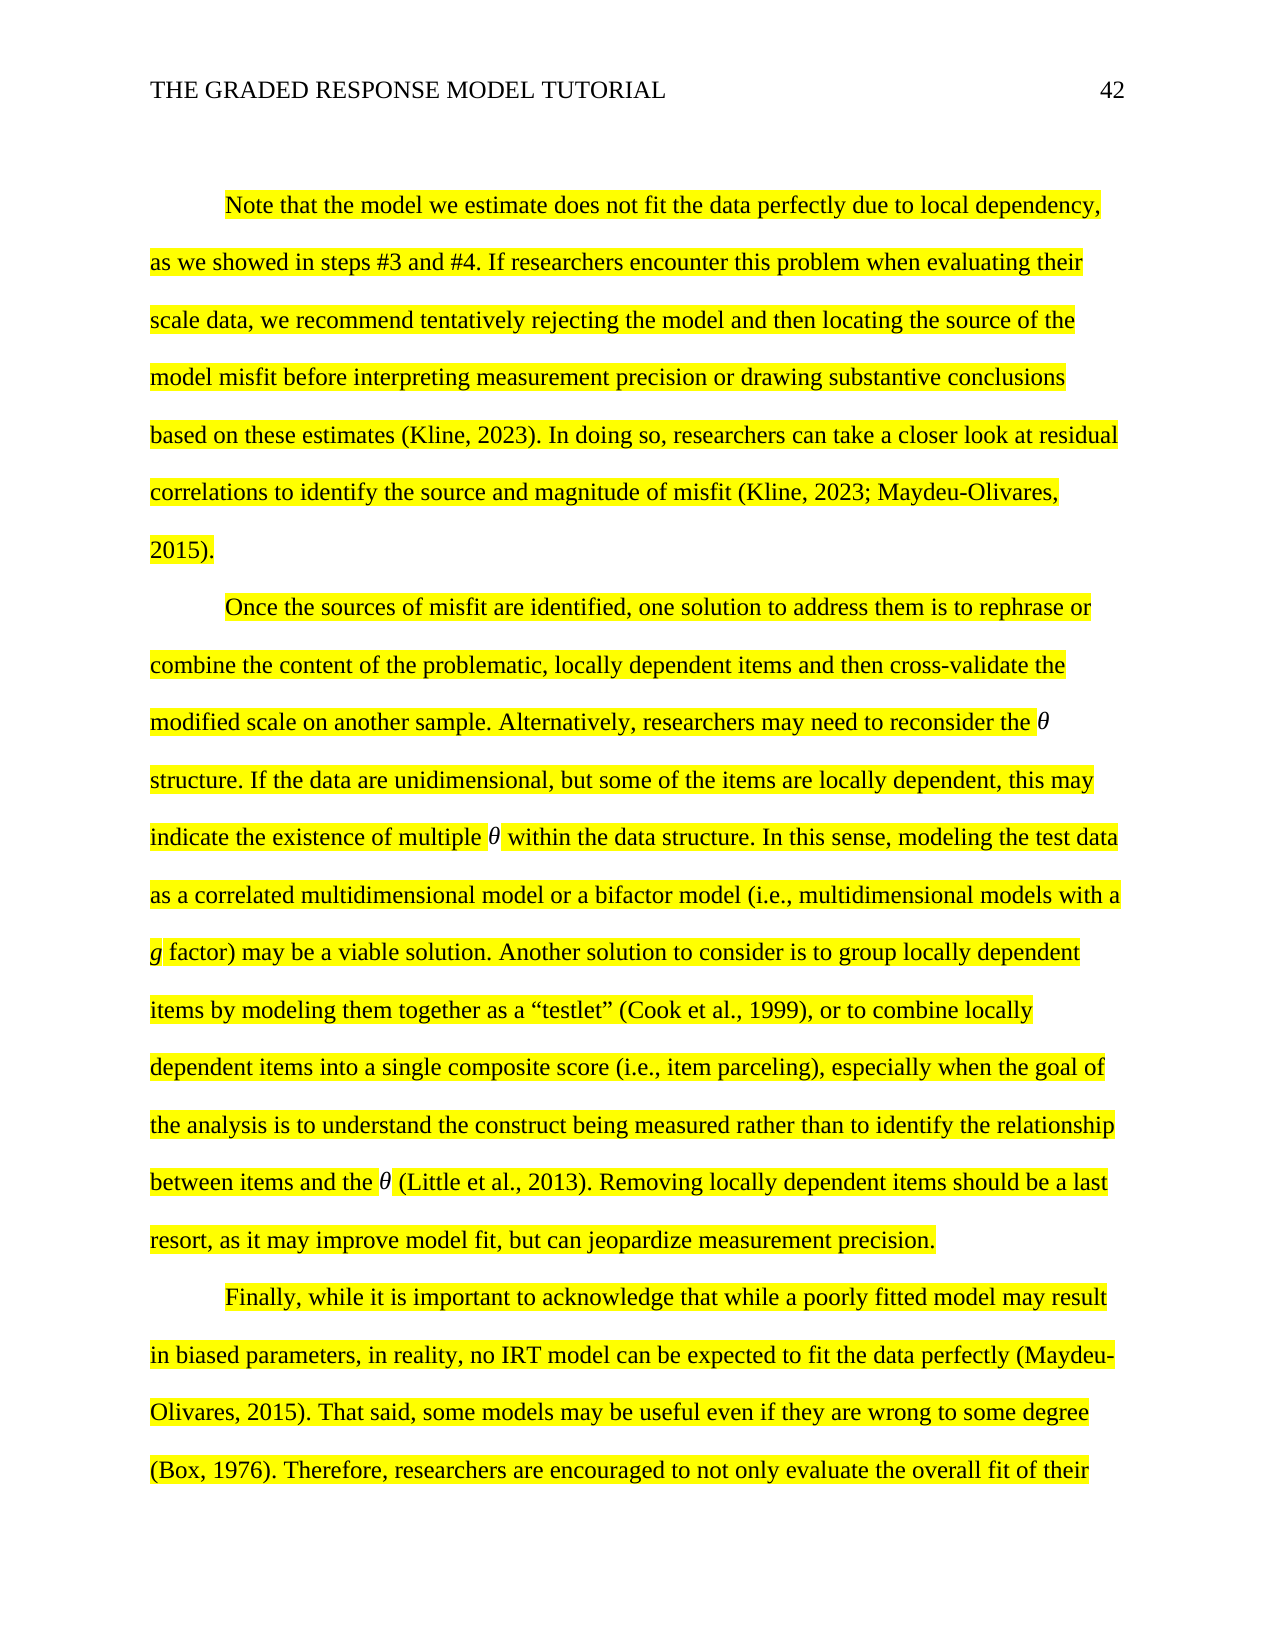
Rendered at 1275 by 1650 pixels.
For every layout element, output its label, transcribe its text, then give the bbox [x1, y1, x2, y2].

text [150, 1282, 1125, 1484]
text Note that the model we estimate does not fit the data perfectly due to local dependency, as we showed in steps #3 and #4. If researchers encounter this problem when evaluating their scale data, we recommend tentatively rejecting the model and then locating the source of the model misfit before interpreting measurement precision or drawing substantive conclusions based on these estimates (Kline, 2023). In doing so, researchers can take a closer look at residual correlations to identify the source and magnitude of misfit (Kline, 2023; Maydeu-Olivares, 2015). [150, 190, 1125, 564]
text Once the sources of misfit are identified, one solution to address them is to rephrase or combine the content of the problematic, locally dependent items and then cross-validate the modified scale on another sample. Alternatively, researchers may need to reconsider the structure. If the data are unidimensional, but some of the items are locally dependent, this may indicate the existence of multiple within the data structure. In this sense, modeling the test data as a correlated multidimensional model or a bifactor model (i.e., multidimensional models with a g factor) may be a viable solution. Another solution to consider is to group locally dependent items by modeling them together as a “testlet” (Cook et al., 1999), or to combine locally dependent items into a single composite score (i.e., item parceling), especially when the goal of the analysis is to understand the construct being measured rather than to identify the relationship between items and the (Little et al., 2013). Removing locally dependent items should be a last resort, as it may improve model fit, but can jeopardize measurement precision. [150, 592, 1125, 1254]
